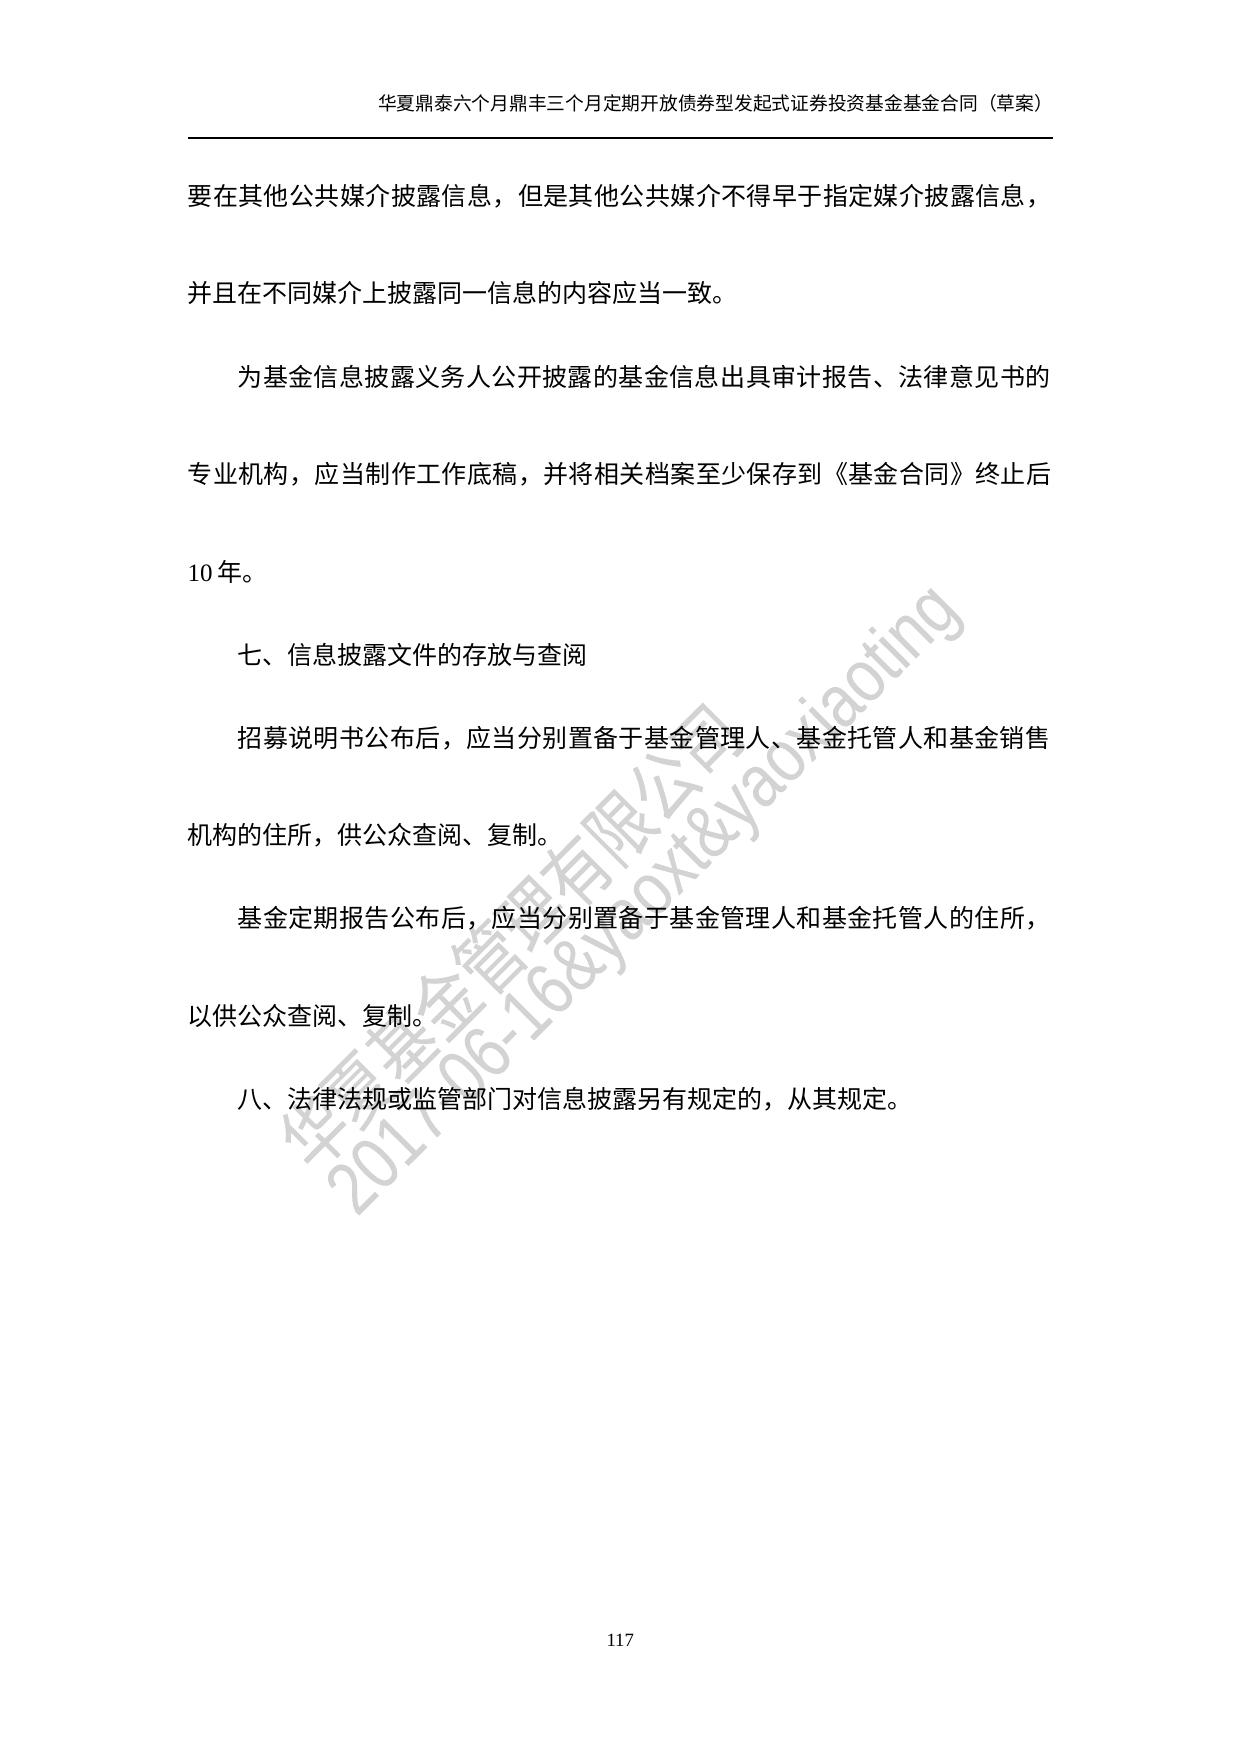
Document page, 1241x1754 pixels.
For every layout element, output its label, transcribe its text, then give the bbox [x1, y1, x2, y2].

text 七、信息披露文件的存放与查阅 [187, 621, 1053, 686]
text 八、法律法规或监管部门对信息披露另有规定的，从其规定。 [187, 1065, 1053, 1130]
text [187, 162, 1053, 324]
text 招募说明书公布后，应当分别置备于基金管理人、基金托管人和基金销售机构的住所，供公众查阅、复制。 [187, 704, 1053, 866]
text 为基金信息披露义务人公开披露的基金信息出具审计报告、法律意见书的专业机构，应当制作工作底稿，并将相关档案至少保存到《基金合同》终止后10年。 [187, 343, 1053, 603]
text 基金定期报告公布后，应当分别置备于基金管理人和基金托管人的住所，以供公众查阅、复制。 [187, 884, 1053, 1047]
